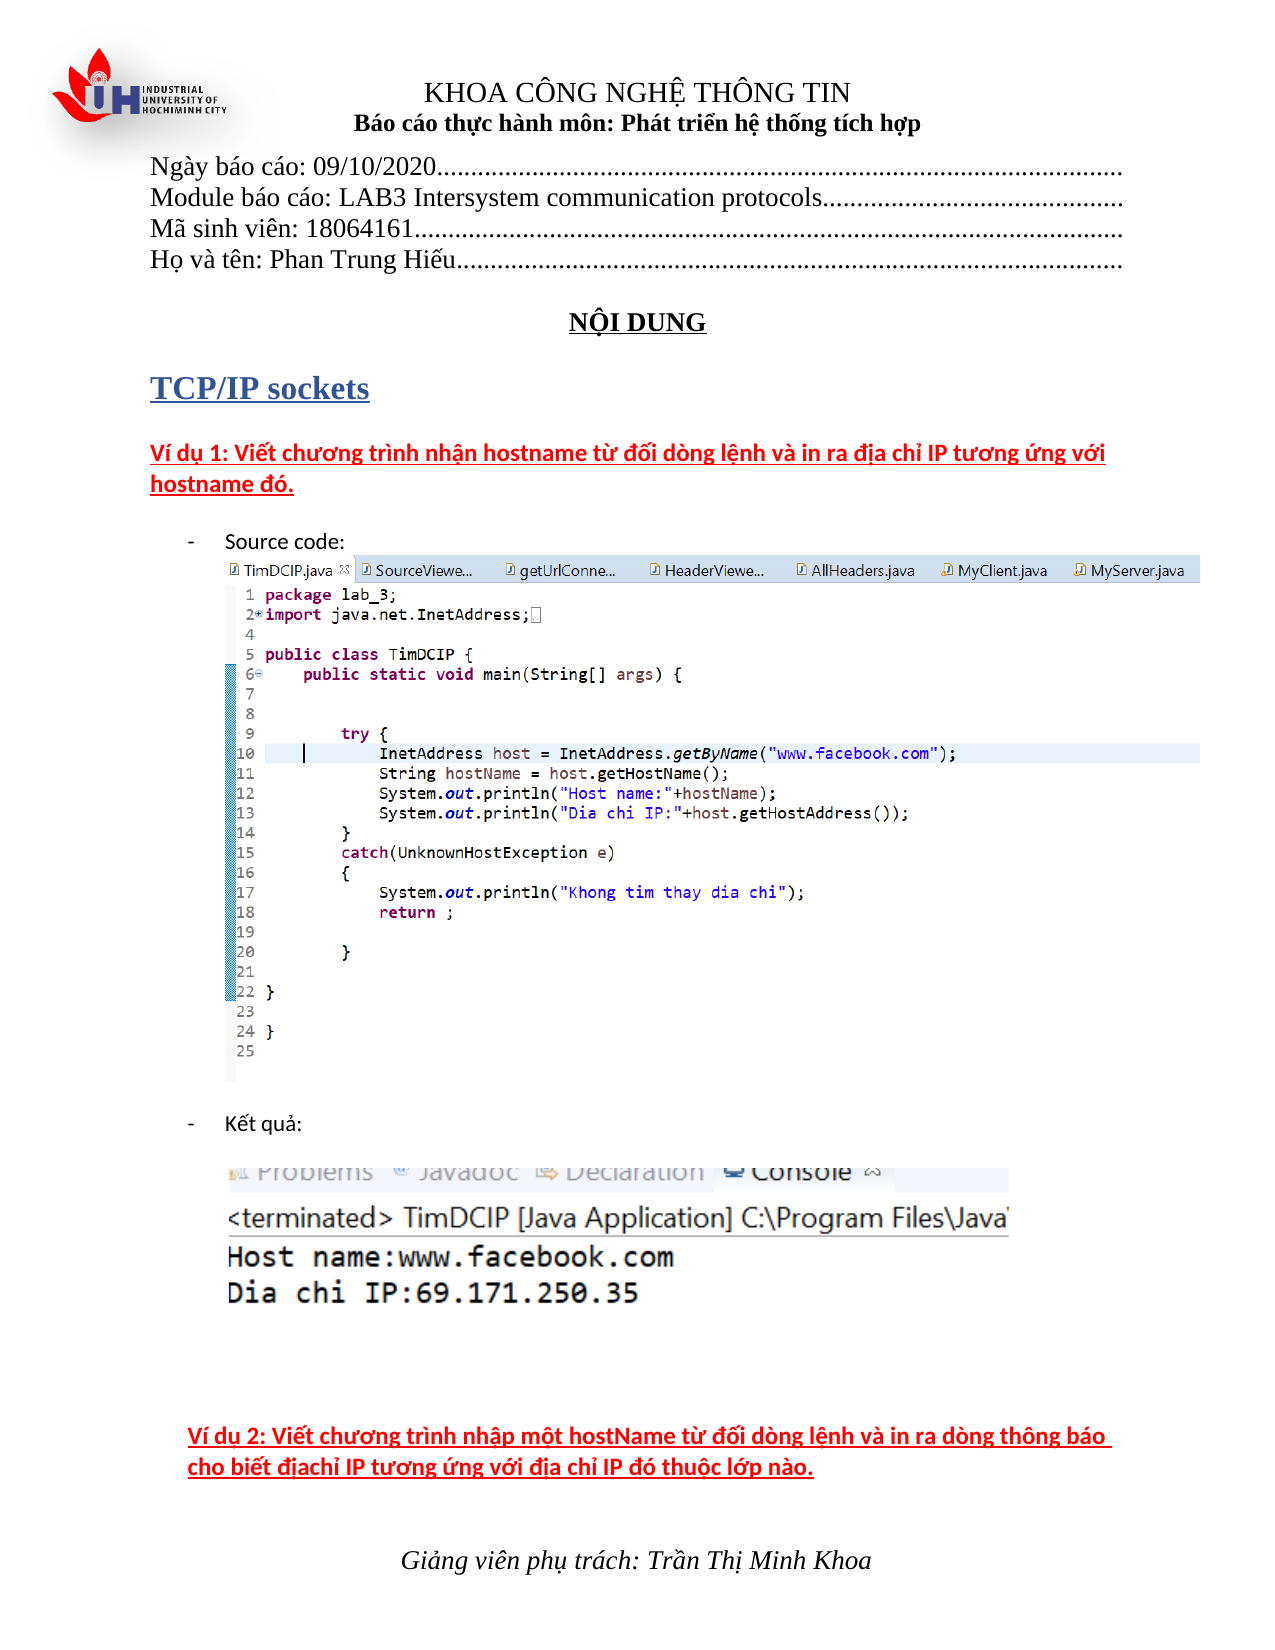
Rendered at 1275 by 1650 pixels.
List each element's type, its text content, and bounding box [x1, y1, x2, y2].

text TCP/IP sockets [150, 368, 1125, 406]
text Ngày báo cáo: 09/10/2020 [150, 150, 1125, 181]
text Mã sinh viên: 18064161 [150, 212, 1125, 243]
text Ví dụ 2: Viết chương trình nhập một hostName từ đối dòng lệnh và in ra dòng thông báo cho biết địachỉ IP tương ứng với địa chỉ IP đó thuộc lớp nào. [187, 1420, 1125, 1481]
text Module báo cáo: LAB3 Intersystem communication protocols [150, 181, 1125, 212]
picture [49, 44, 231, 124]
picture [228, 1168, 1009, 1421]
text NỘI DUNG [150, 306, 1125, 337]
list Source code: [187, 527, 1125, 555]
text Ví dụ 1: Viết chương trình nhận hostname từ đối dòng lệnh và in ra địa chỉ IP tương ứng với hostname đó. [150, 437, 1125, 498]
list Kết quả: [187, 1109, 1125, 1138]
text Họ và tên: Phan Trung Hiếu [150, 243, 1125, 274]
picture [225, 555, 1200, 1082]
